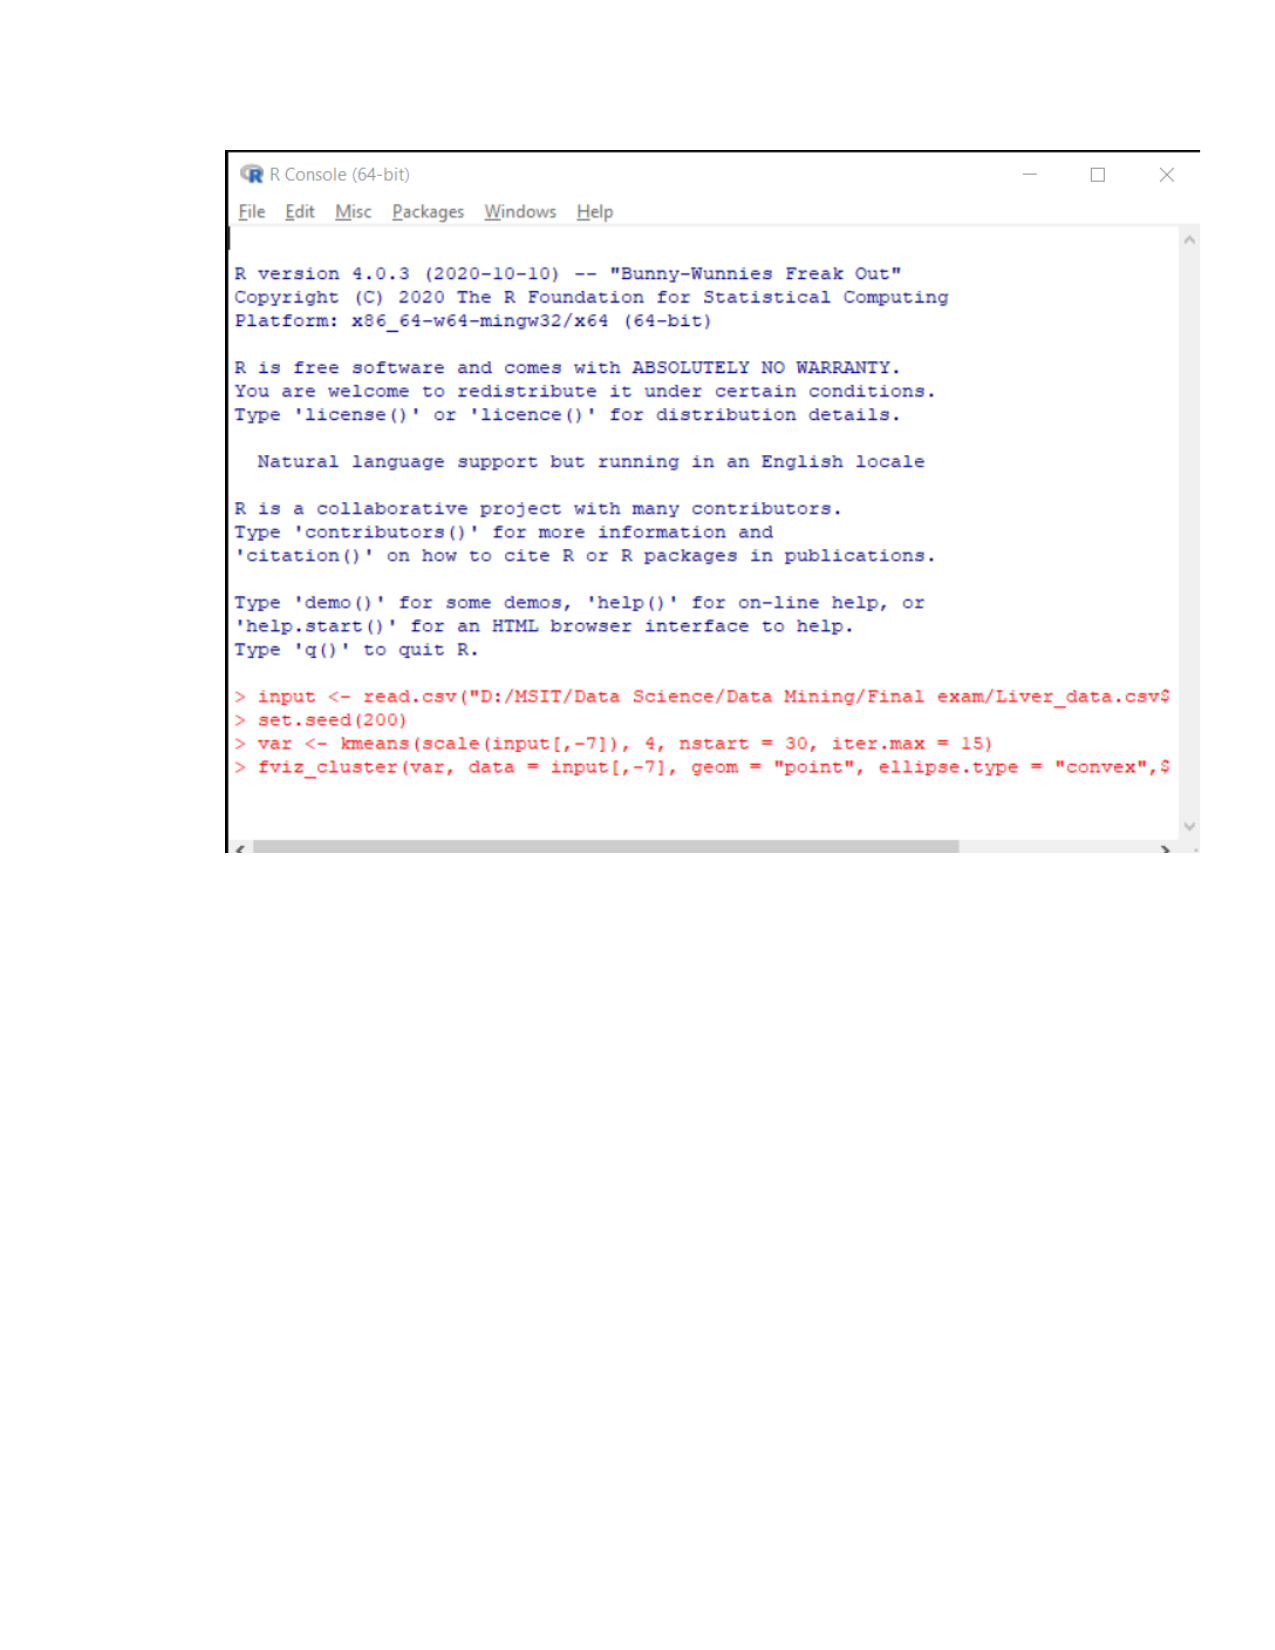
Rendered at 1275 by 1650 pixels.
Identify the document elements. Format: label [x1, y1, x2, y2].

picture [225, 150, 1200, 853]
